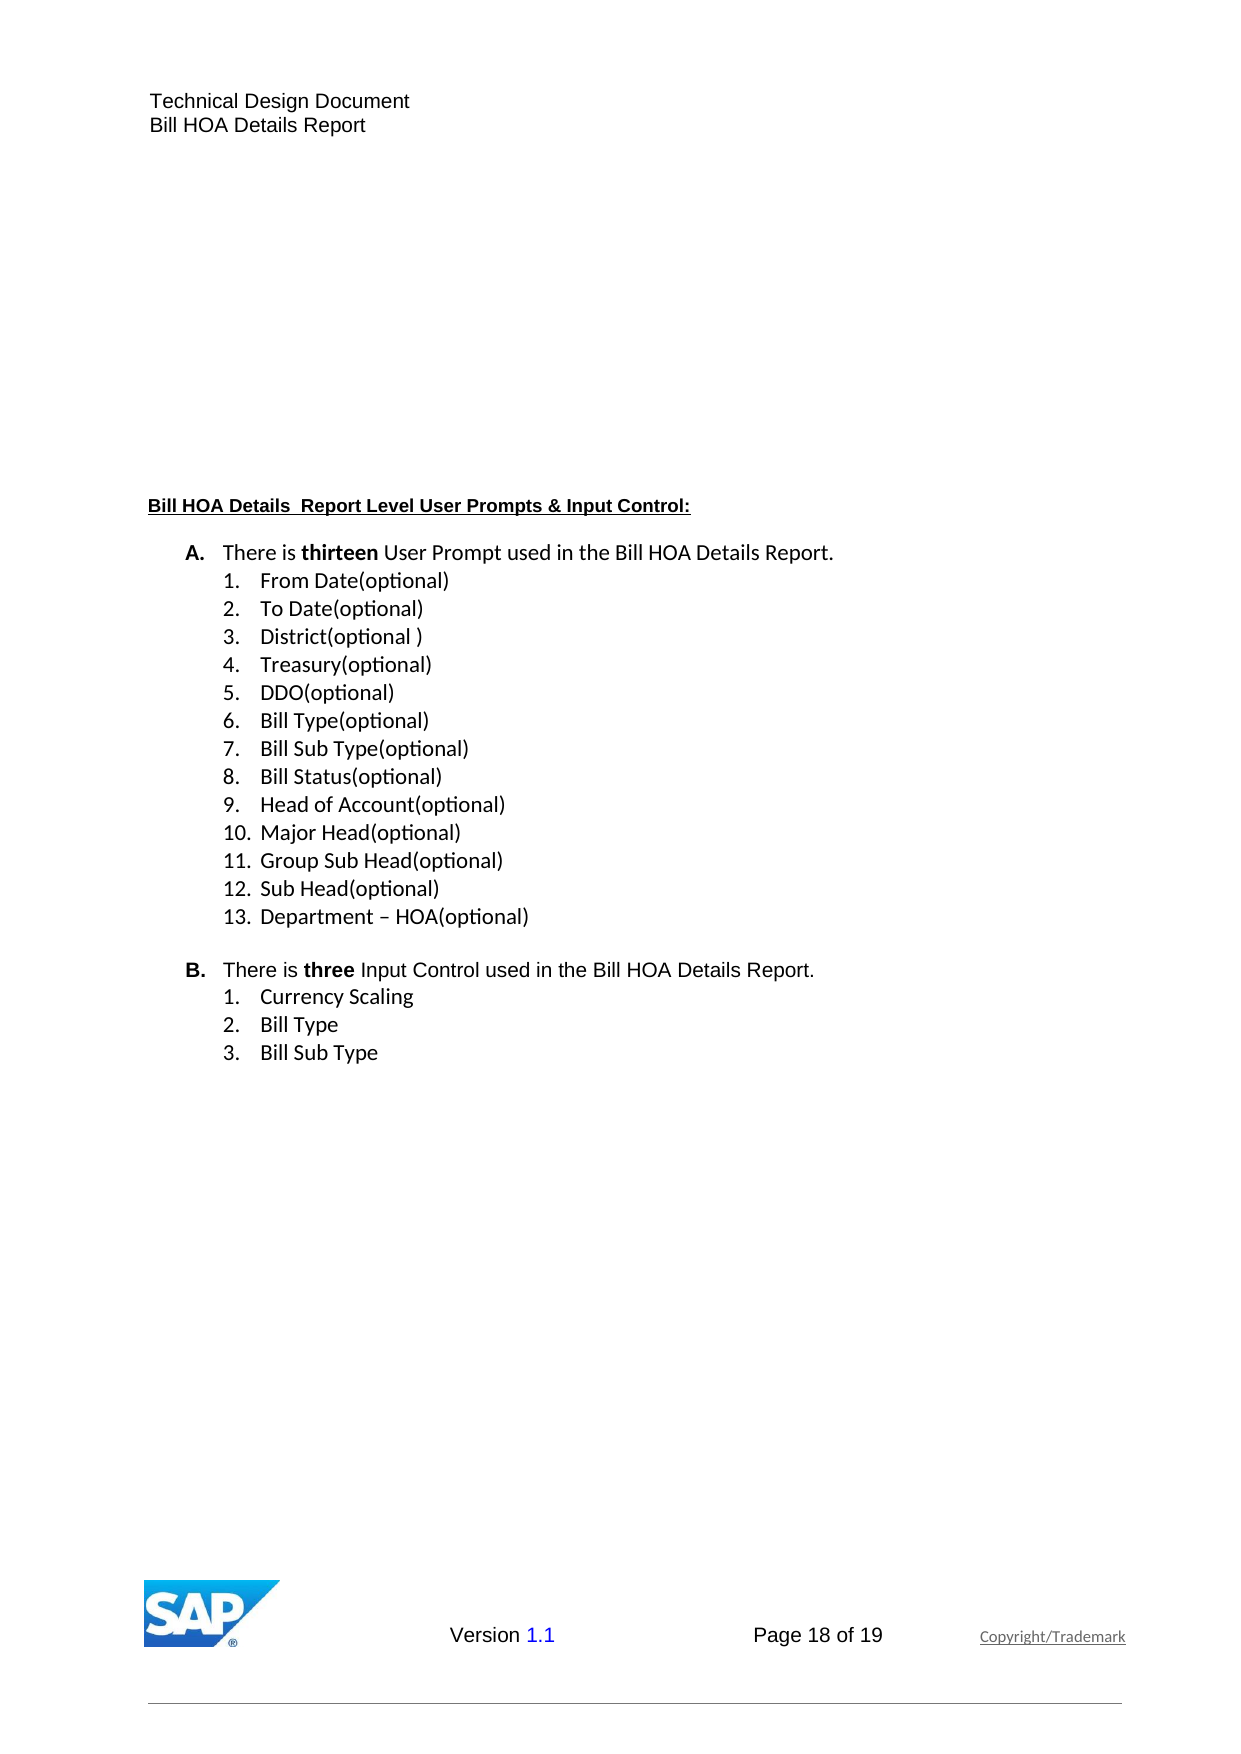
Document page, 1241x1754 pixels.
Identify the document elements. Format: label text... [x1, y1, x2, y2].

list Bill Type(optional) [223, 706, 1122, 734]
list To Date(optional) [223, 594, 1122, 622]
list Bill Type [223, 1010, 1122, 1038]
list Bill Status(optional) [223, 762, 1122, 790]
list District(optional ) [223, 622, 1122, 650]
list Group Sub Head(optional) [223, 846, 1122, 874]
list DDO(optional) [223, 678, 1122, 706]
list Bill Sub Type [223, 1038, 1122, 1066]
list There is thirteen User Prompt used in the Bill HOA Details Report. [185, 538, 1122, 566]
text Bill HOA Details Report Level User Prompts & Input Control: [148, 495, 1119, 516]
list Bill Sub Type(optional) [223, 734, 1122, 762]
list There is three Input Control used in the Bill HOA Details Report. [185, 958, 1119, 982]
list Treasury(optional) [223, 650, 1122, 678]
list From Date(optional) [223, 566, 1122, 594]
list Major Head(optional) [223, 818, 1122, 846]
list Currency Scaling [223, 982, 1122, 1010]
list Head of Account(optional) [223, 790, 1122, 818]
list Department – HOA(optional) [223, 902, 1122, 930]
list Sub Head(optional) [223, 874, 1122, 902]
picture [144, 1580, 280, 1647]
